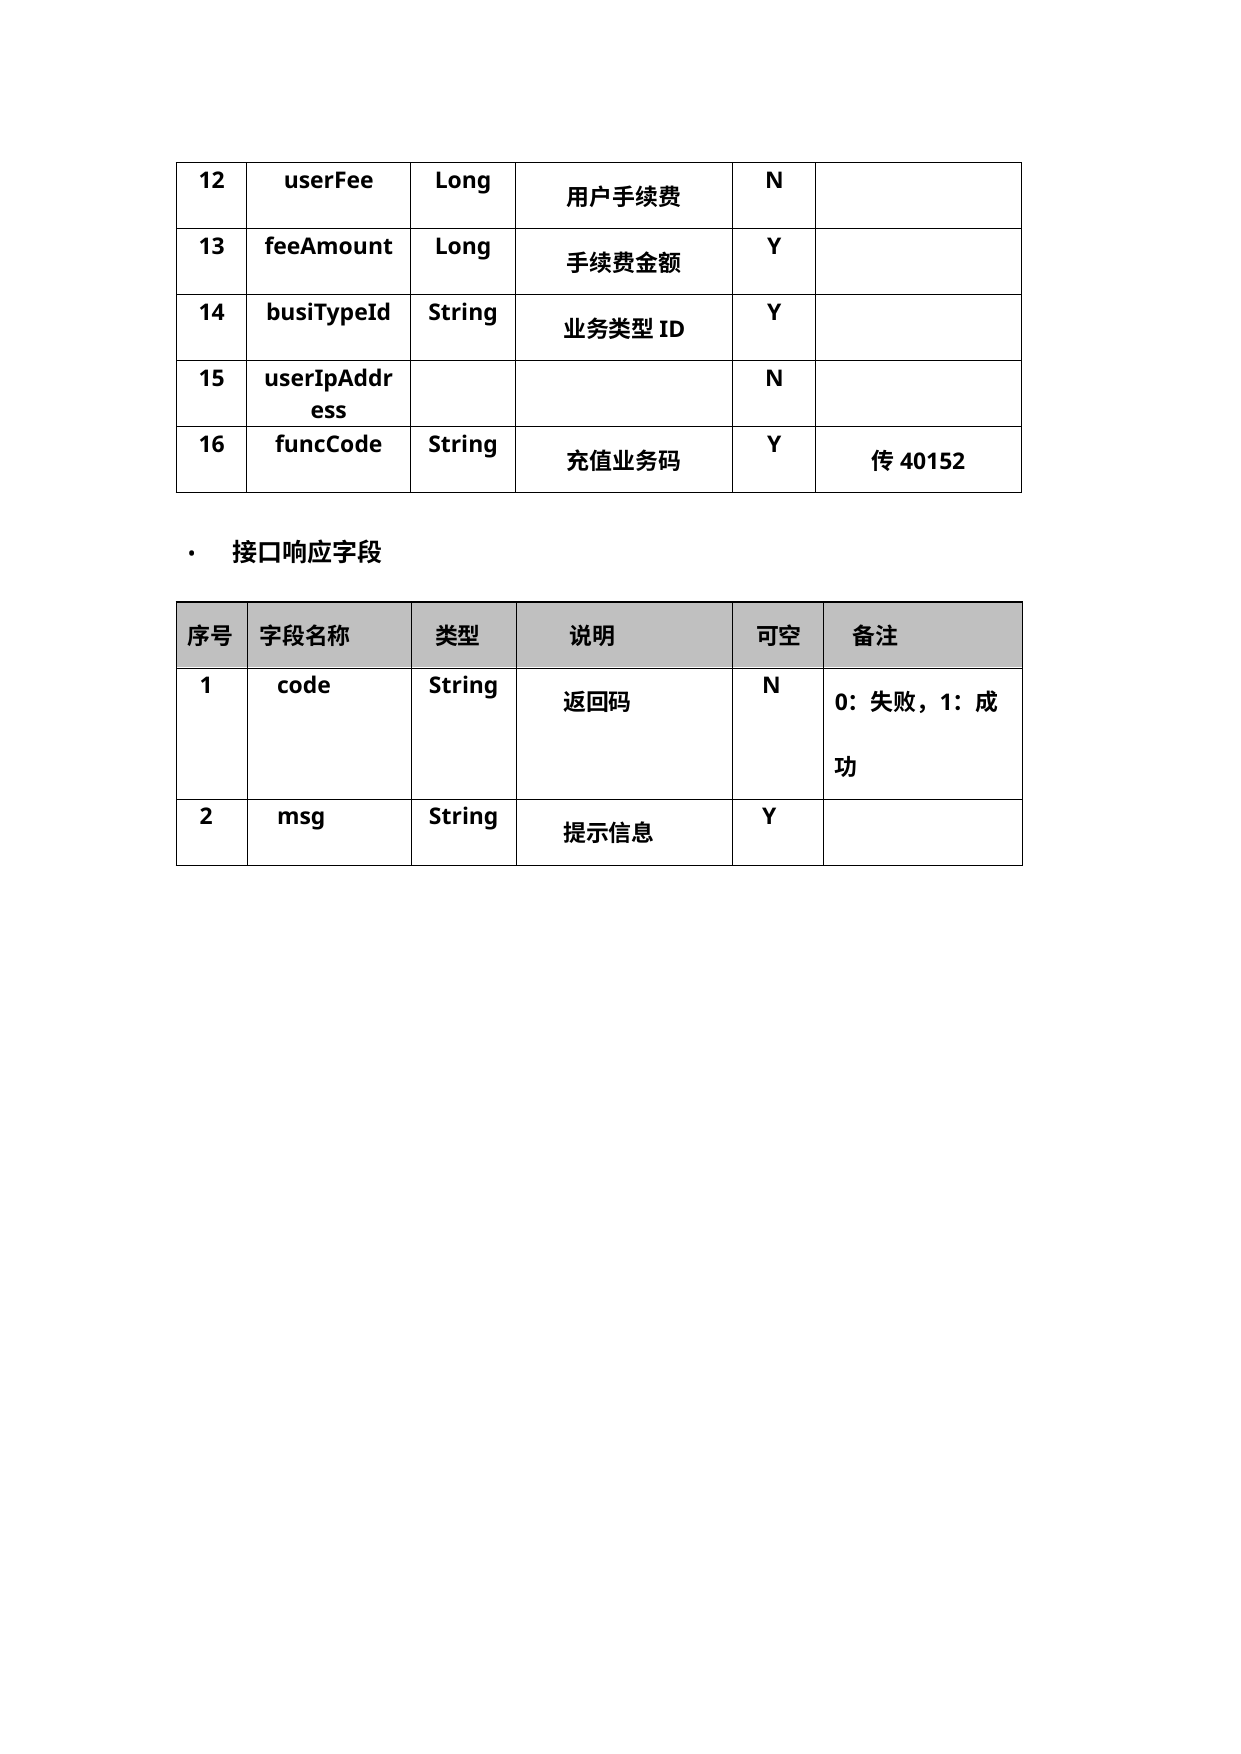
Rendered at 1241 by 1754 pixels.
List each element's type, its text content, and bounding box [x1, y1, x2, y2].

table_cell 12 [177, 163, 246, 228]
table_cell code [248, 669, 411, 798]
table_cell Y [733, 800, 823, 864]
table_cell String [412, 800, 516, 864]
table_cell [411, 361, 515, 426]
table_cell String [412, 669, 516, 798]
table_header 字段名称 [248, 603, 411, 667]
table_cell 14 [177, 295, 246, 360]
table_cell 用户手续费 [516, 163, 732, 228]
table_cell Y [733, 295, 815, 360]
table_cell 业务类型ID [516, 295, 732, 360]
table_cell feeAmount [247, 229, 410, 294]
table_header 类型 [412, 603, 516, 667]
table_cell [816, 295, 1021, 360]
table_cell N [733, 163, 815, 228]
table_cell [816, 163, 1021, 228]
table_cell Long [411, 163, 515, 228]
table_cell 13 [177, 229, 246, 294]
table_cell funcCode [247, 427, 410, 492]
table_cell 0：失败，1：成功 [824, 669, 1022, 798]
table_cell N [733, 361, 815, 426]
table_cell [816, 229, 1021, 294]
table_cell 传 40152 [816, 427, 1021, 492]
table_cell 2 [177, 800, 247, 864]
table_cell String [411, 427, 515, 492]
table_cell [824, 800, 1022, 864]
table_cell msg [248, 800, 411, 864]
table_cell Long [411, 229, 515, 294]
table_cell 16 [177, 427, 246, 492]
table_cell userFee [247, 163, 410, 228]
table_cell userIpAddress [247, 361, 410, 426]
table_cell [516, 361, 732, 426]
table_cell Y [733, 229, 815, 294]
table_cell Y [733, 427, 815, 492]
table_header 可空 [733, 603, 823, 667]
table_cell N [733, 669, 823, 798]
table_cell busiTypeId [247, 295, 410, 360]
table_cell 1 [177, 669, 247, 798]
table_cell 手续费金额 [516, 229, 732, 294]
table_header 备注 [824, 603, 1022, 667]
table_cell 充值业务码 [516, 427, 732, 492]
table_header 说明 [517, 603, 732, 667]
table_header 序号 [177, 603, 247, 667]
table_cell [816, 361, 1021, 426]
table_cell 15 [177, 361, 246, 426]
table_cell 返回码 [517, 669, 732, 798]
table_cell 提示信息 [517, 800, 732, 864]
list 接口响应字段 [187, 518, 1053, 583]
table_cell String [411, 295, 515, 360]
